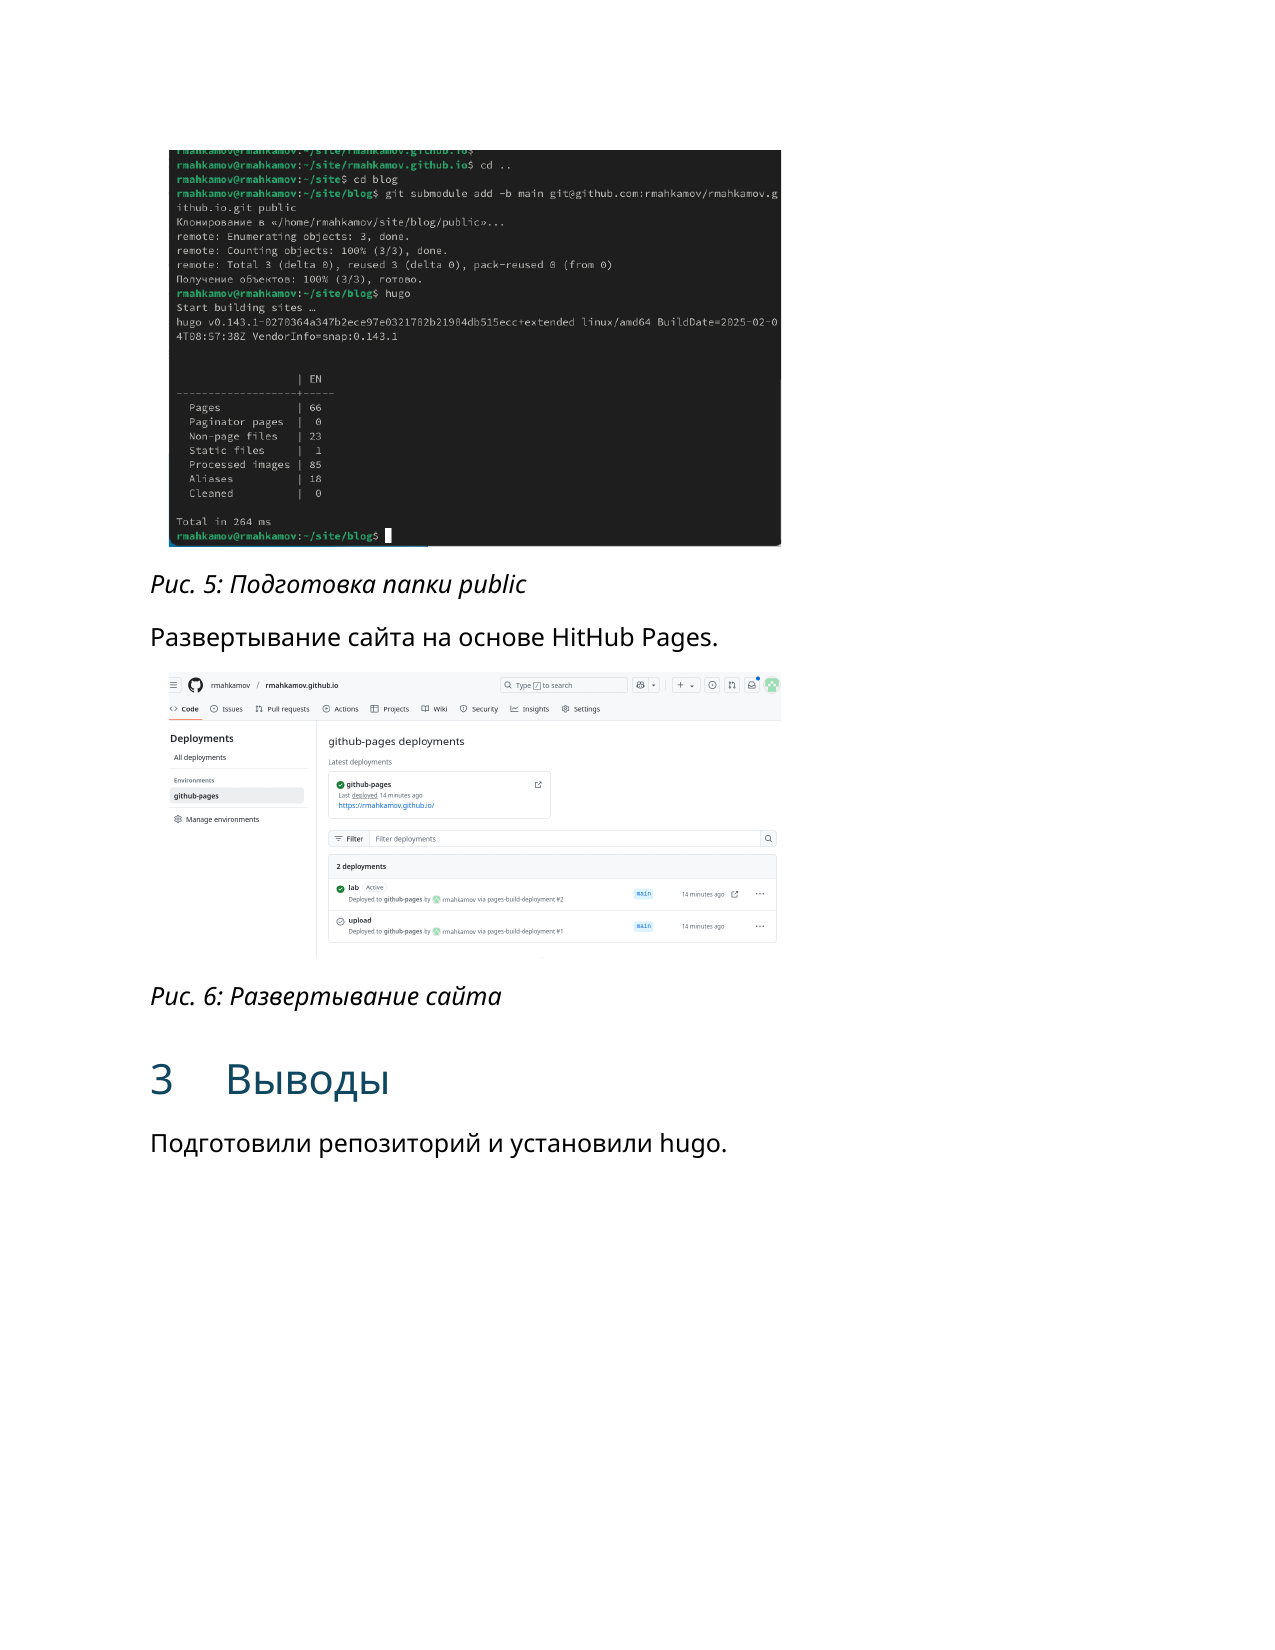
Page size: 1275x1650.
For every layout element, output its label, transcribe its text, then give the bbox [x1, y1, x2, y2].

text Рис. 5: Подготовка папки public [150, 567, 1125, 601]
picture [168, 672, 782, 958]
text Подготовили репозиторий и установили hugo. [150, 1126, 1125, 1159]
picture [168, 150, 782, 547]
text Рис. 6: Развертывание сайта [150, 978, 1125, 1012]
subtitle 3 Выводы [150, 1050, 1125, 1107]
text Развертывание сайта на основе HitHub Pages. [150, 620, 1125, 654]
